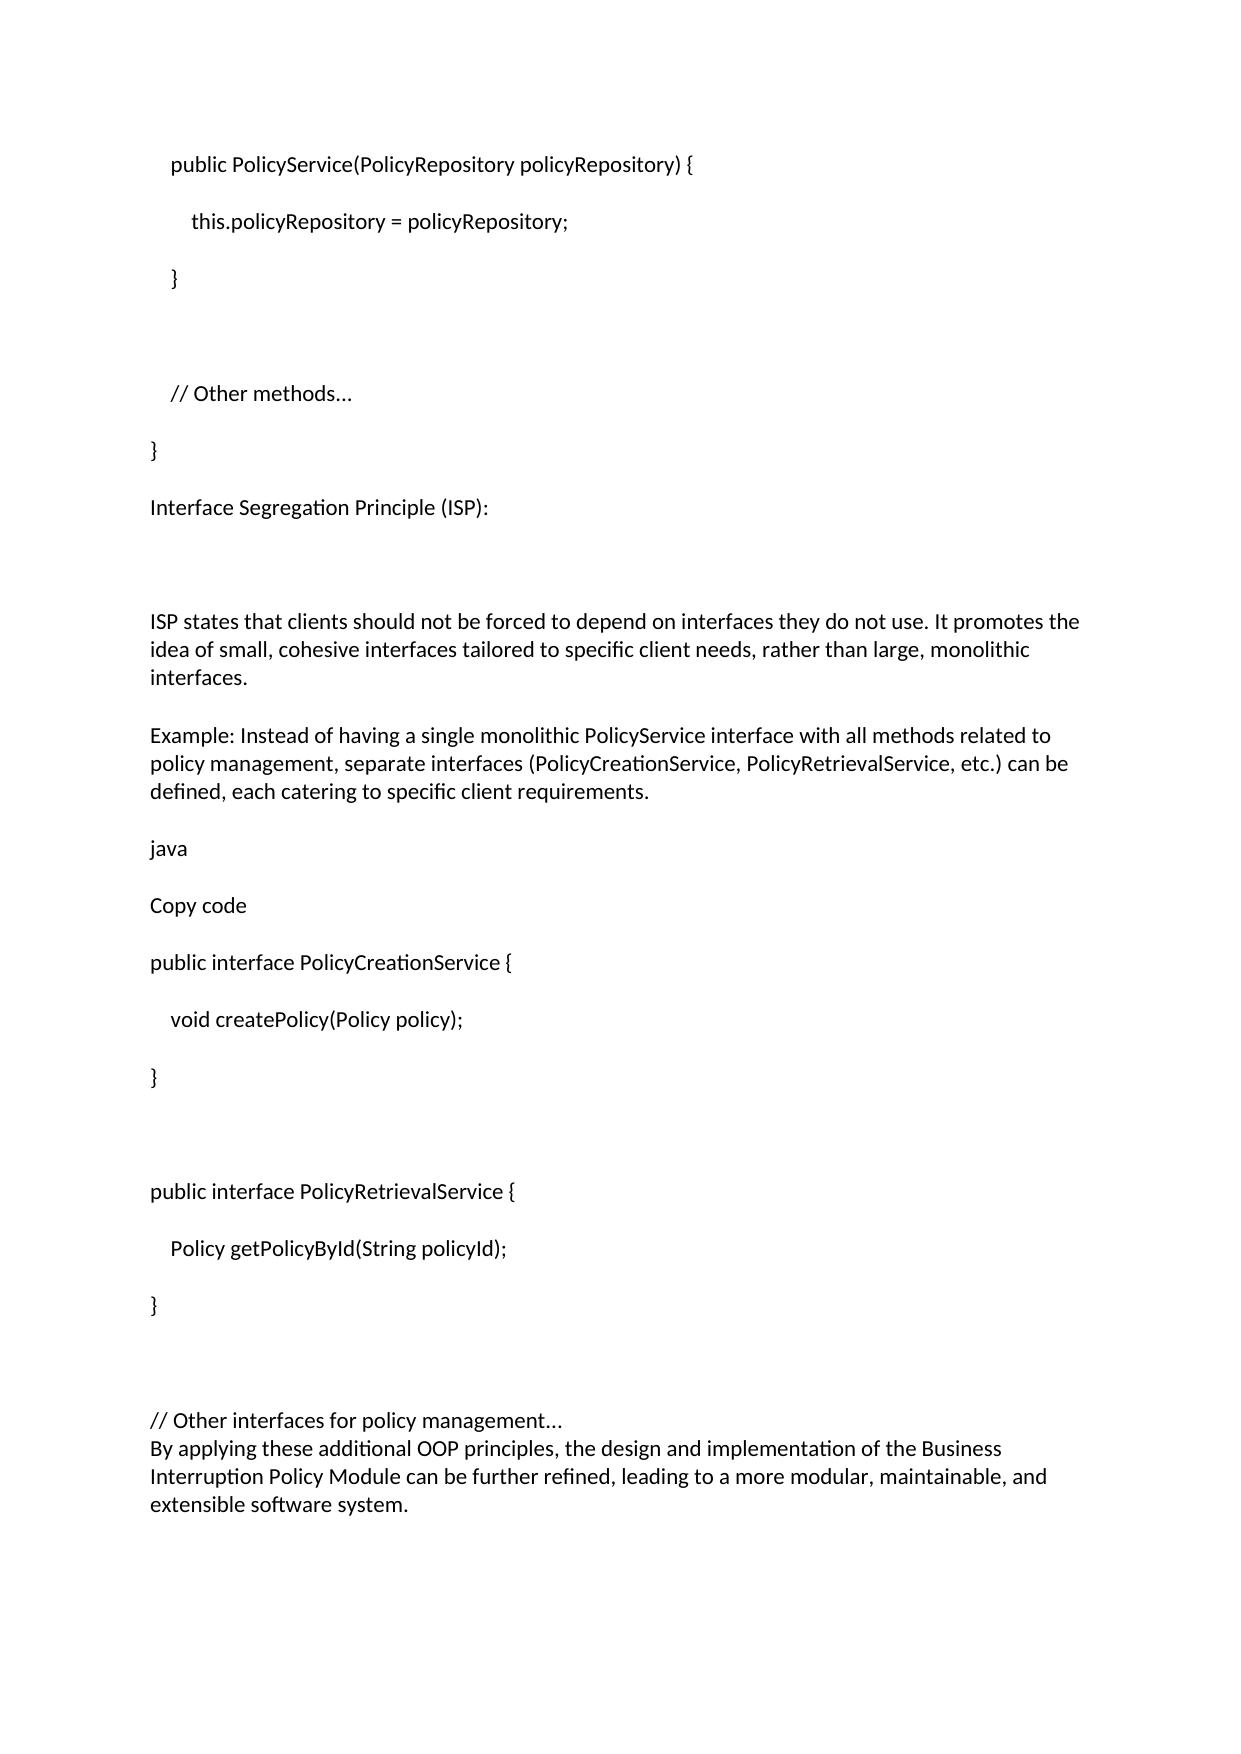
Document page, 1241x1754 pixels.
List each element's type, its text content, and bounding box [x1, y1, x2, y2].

text By applying these additional OOP principles, the design and implementation of the Business Interruption Policy Module can be further refined, leading to a more modular, maintainable, and extensible software system. [150, 1434, 1090, 1518]
text public interface PolicyCreationService { [150, 948, 1090, 976]
text // Other interfaces for policy management... [150, 1406, 1090, 1434]
text } [150, 264, 1090, 292]
text Copy code [150, 891, 1090, 919]
text ISP states that clients should not be forced to depend on interfaces they do not use. It promotes the idea of small, cohesive interfaces tailored to specific client needs, rather than large, monolithic interfaces. [150, 607, 1090, 692]
text // Other methods... [150, 379, 1090, 407]
text java [150, 834, 1090, 862]
text void createPolicy(Policy policy); [150, 1006, 1090, 1033]
text } [150, 1063, 1090, 1091]
text public interface PolicyRetrievalService { [150, 1177, 1090, 1205]
text public PolicyService(PolicyRepository policyRepository) { [150, 150, 1090, 178]
text } [150, 1291, 1090, 1319]
text Interface Segregation Principle (ISP): [150, 493, 1090, 521]
text } [150, 436, 1090, 464]
text this.policyRepository = policyRepository; [150, 207, 1090, 235]
text Example: Instead of having a single monolithic PolicyService interface with all methods related to policy management, separate interfaces (PolicyCreationService, PolicyRetrievalService, etc.) can be defined, each catering to specific client requirements. [150, 721, 1090, 805]
text Policy getPolicyById(String policyId); [150, 1234, 1090, 1262]
